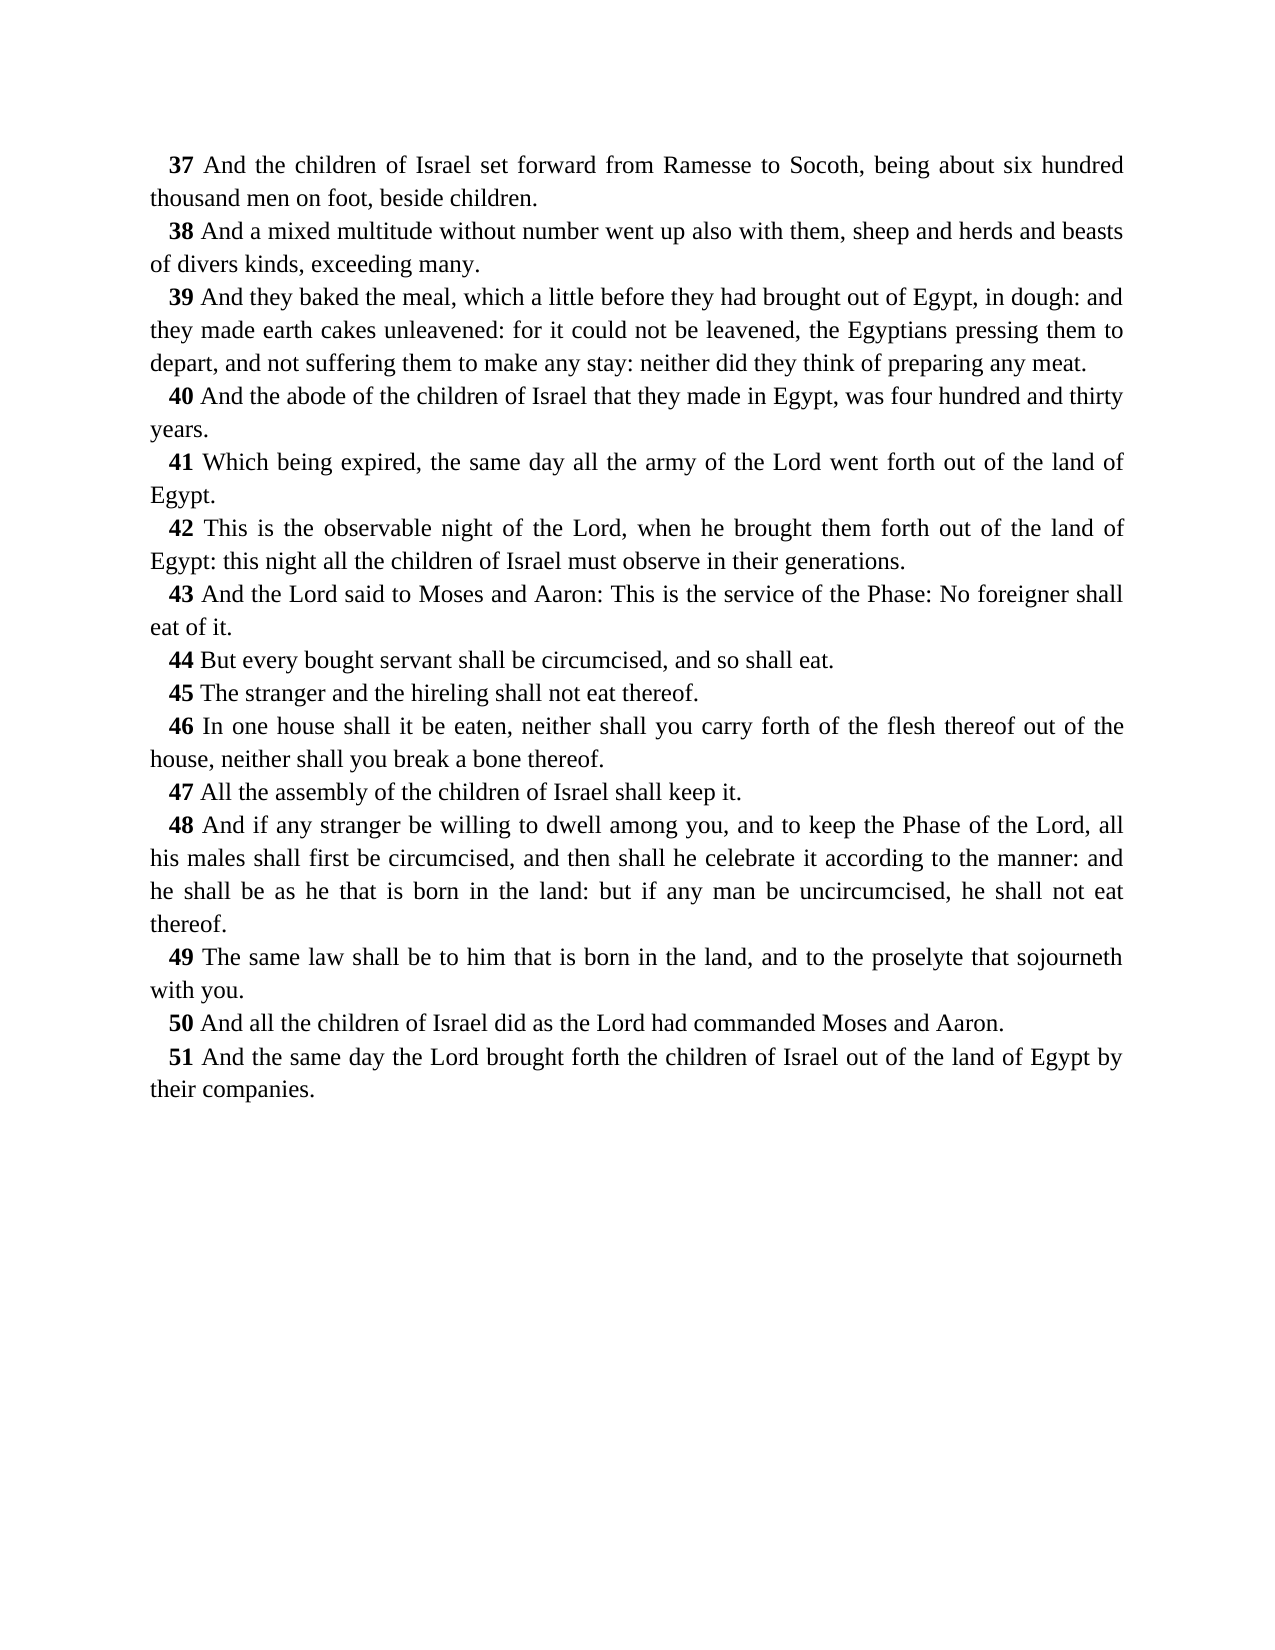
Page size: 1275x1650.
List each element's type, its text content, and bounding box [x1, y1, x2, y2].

text 39 And they baked the meal, which a little before they had brought out of Egypt, in dough: and they made earth cakes unleavened: for it could not be leavened, the Egyptians pressing them to depart, and not suffering them to make any stay: neither did they think of preparing any meat. [150, 282, 1125, 377]
text 44 But every bought servant shall be circumcised, and so shall eat. [150, 645, 1125, 674]
text 37 And the children of Israel set forward from Ramesse to Socoth, being about six hundred thousand men on foot, beside children. [150, 150, 1125, 212]
text 49 The same law shall be to him that is born in the land, and to the proselyte that sojourneth with you. [150, 942, 1125, 1004]
text 48 And if any stranger be willing to dwell among you, and to keep the Phase of the Lord, all his males shall first be circumcised, and then shall he celebrate it according to the manner: and he shall be as he that is born in the land: but if any man be uncircumcised, he shall not eat thereof. [150, 810, 1125, 938]
text 45 The stranger and the hireling shall not eat thereof. [150, 678, 1125, 707]
text 51 And the same day the Lord brought forth the children of Israel out of the land of Egypt by their companies. [150, 1042, 1125, 1103]
text 43 And the Lord said to Moses and Aaron: This is the service of the Phase: No foreigner shall eat of it. [150, 579, 1125, 641]
text 40 And the abode of the children of Israel that they made in Egypt, was four hundred and thirty years. [150, 381, 1125, 443]
text 41 Which being expired, the same day all the army of the Lord went forth out of the land of Egypt. [150, 447, 1125, 509]
text 47 All the assembly of the children of Israel shall keep it. [150, 777, 1125, 806]
text 42 This is the observable night of the Lord, when he brought them forth out of the land of Egypt: this night all the children of Israel must observe in their generations. [150, 513, 1125, 575]
text 38 And a mixed multitude without number went up also with them, sheep and herds and beasts of divers kinds, exceeding many. [150, 216, 1125, 278]
text 46 In one house shall it be eaten, neither shall you carry forth of the flesh thereof out of the house, neither shall you break a bone thereof. [150, 711, 1125, 773]
text 50 And all the children of Israel did as the Lord had commanded Moses and Aaron. [150, 1008, 1125, 1037]
